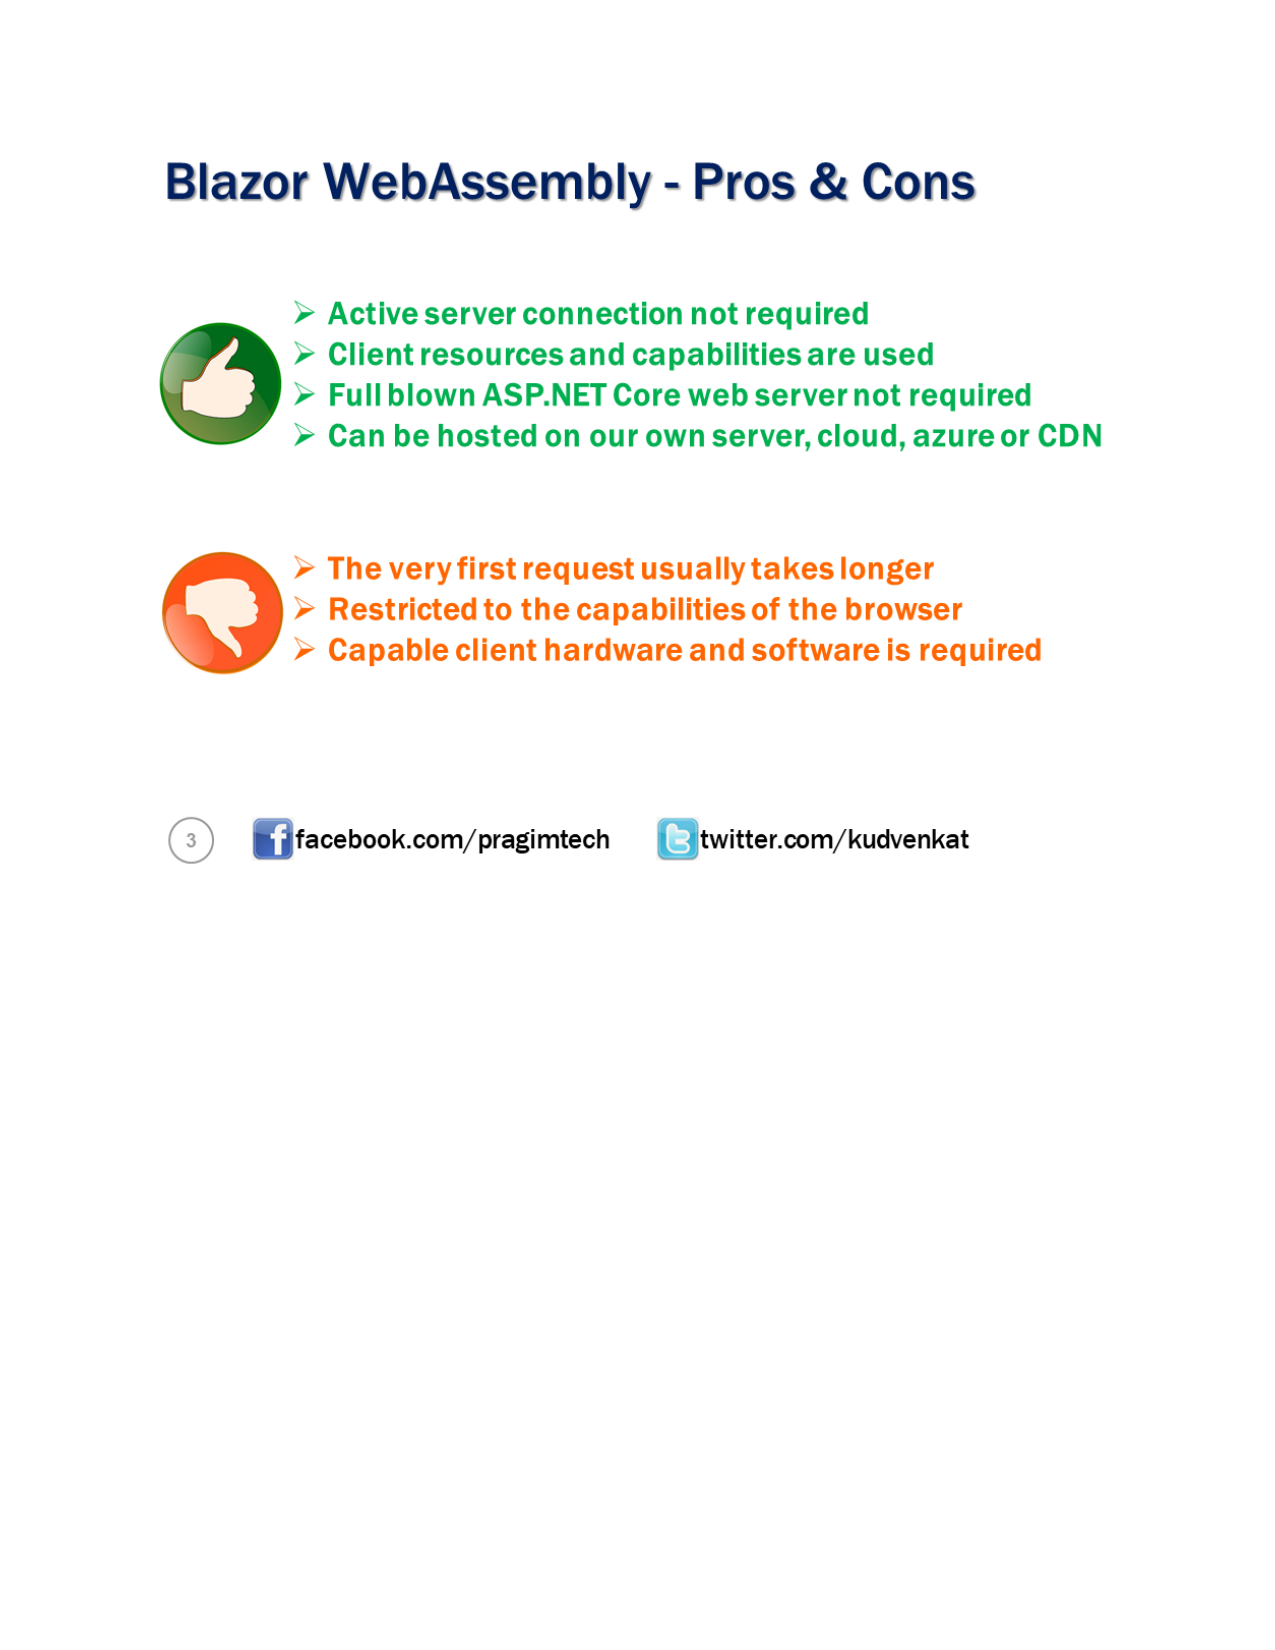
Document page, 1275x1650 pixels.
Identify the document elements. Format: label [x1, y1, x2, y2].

picture [150, 150, 1125, 882]
